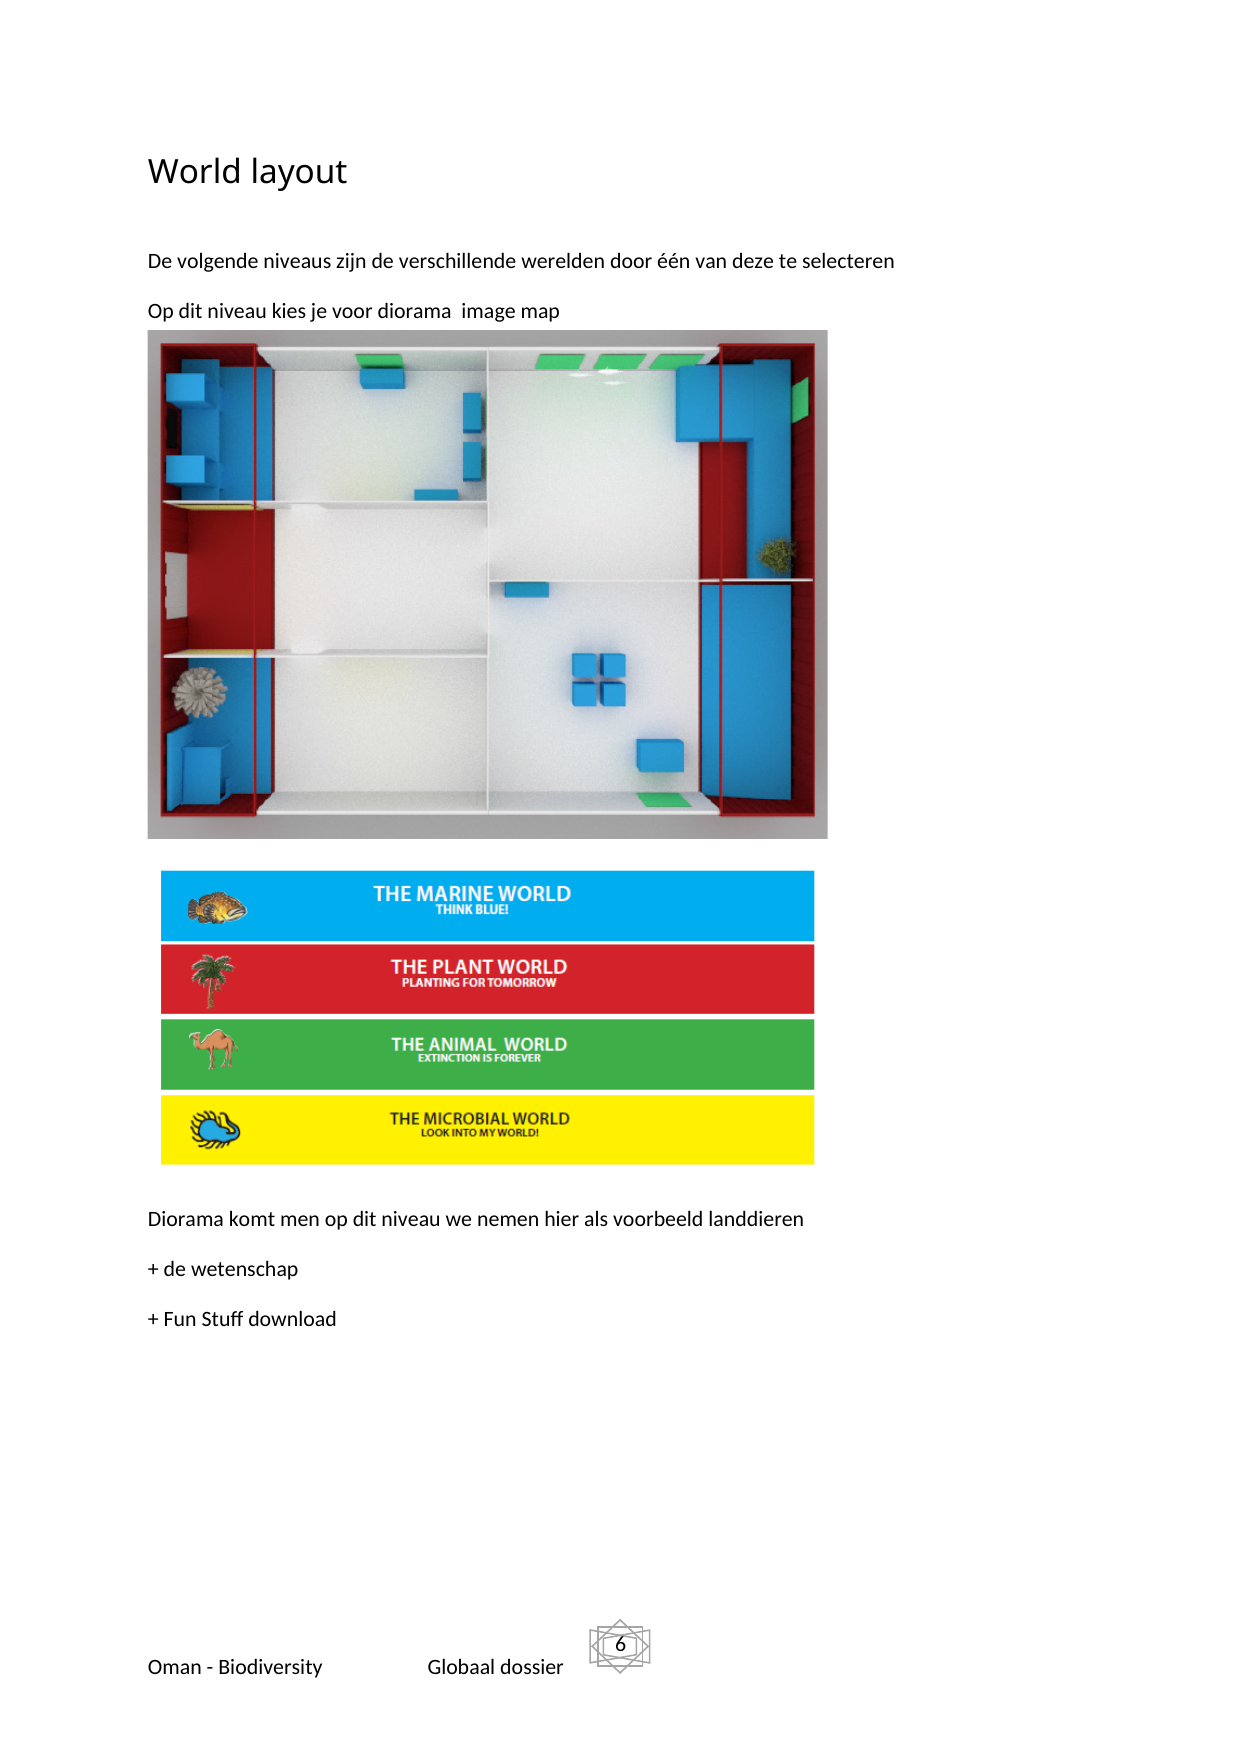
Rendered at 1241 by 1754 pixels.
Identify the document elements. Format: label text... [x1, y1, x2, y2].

text + Fun Stuff download [148, 1305, 1093, 1332]
subtitle World layout [148, 148, 1093, 193]
text + de wetenschap [148, 1255, 1093, 1282]
picture [147, 861, 849, 1182]
picture [147, 330, 828, 839]
text Diorama komt men op dit niveau we nemen hier als voorbeeld landdieren [148, 1205, 1093, 1232]
text De volgende niveaus zijn de verschillende werelden door één van deze te selecteren [148, 247, 1093, 274]
